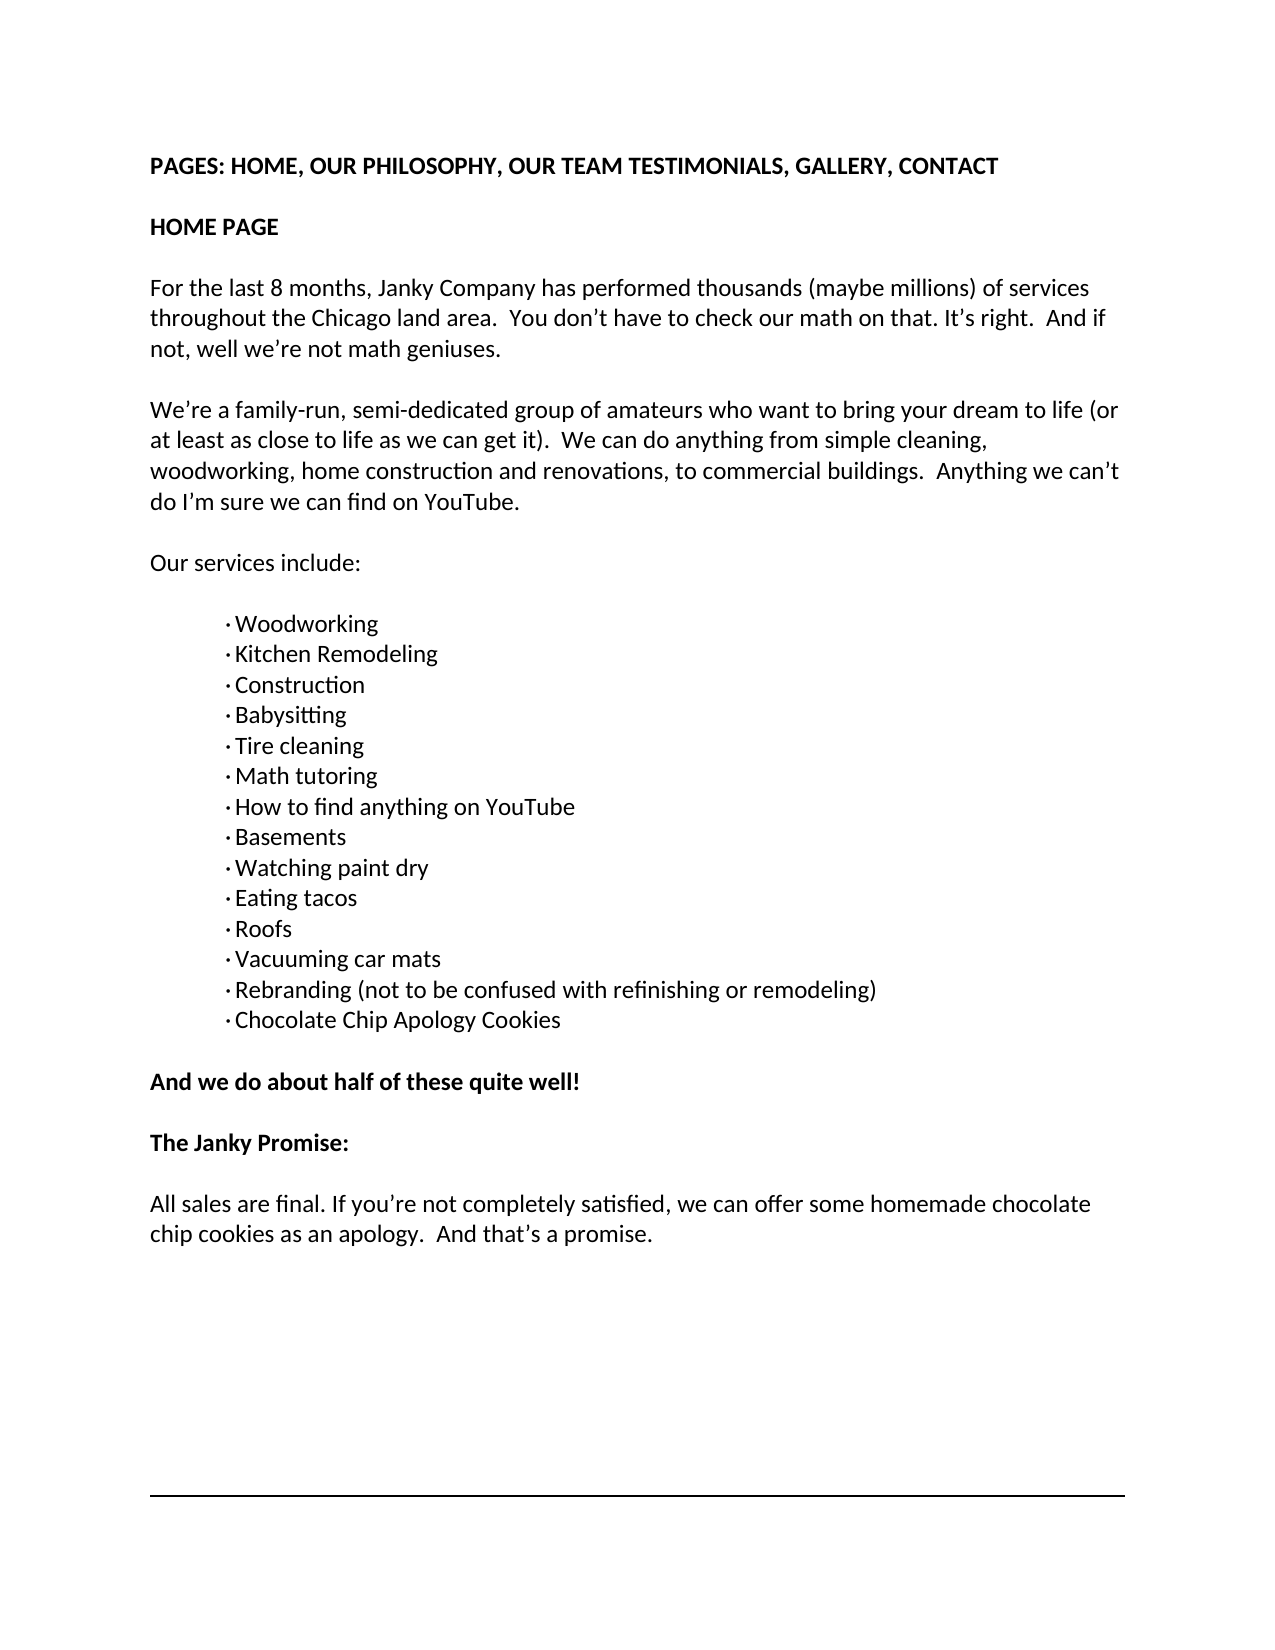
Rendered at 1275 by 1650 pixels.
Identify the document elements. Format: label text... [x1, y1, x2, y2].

text And we do about half of these quite well! [150, 1066, 1125, 1096]
text All sales are final. If you’re not completely satisfied, we can offer some homemade chocolate chip cookies as an apology. And that’s a promise. [150, 1188, 1125, 1249]
text HOME PAGE [150, 211, 1125, 242]
text · Rebranding (not to be confused with refinishing or remodeling) [225, 974, 1125, 1004]
text · Chocolate Chip Apology Cookies [225, 1004, 1125, 1035]
text · Watching paint dry [225, 852, 1125, 882]
text · Vacuuming car mats [225, 943, 1125, 974]
text Our services include: [150, 547, 1125, 577]
text · Eating tacos [225, 882, 1125, 913]
text PAGES: HOME, OUR PHILOSOPHY, OUR TEAM TESTIMONIALS, GALLERY, CONTACT [150, 150, 1125, 181]
text · Kitchen Remodeling [225, 638, 1125, 669]
text · Babysitting [225, 699, 1125, 730]
text · Basements [225, 821, 1125, 852]
text · Construction [225, 669, 1125, 699]
text · How to find anything on YouTube [225, 791, 1125, 821]
text · Roofs [225, 913, 1125, 943]
text · Math tutoring [225, 760, 1125, 791]
text · Tire cleaning [225, 730, 1125, 760]
text The Janky Promise: [150, 1127, 1125, 1157]
text · Woodworking [225, 608, 1125, 638]
text We’re a family-run, semi-dedicated group of amateurs who want to bring your dream to life (or at least as close to life as we can get it). We can do anything from simple cleaning, woodworking, home construction and renovations, to commercial buildings. Anything we can’t do I’m sure we can find on YouTube. [150, 394, 1125, 516]
text For the last 8 months, Janky Company has performed thousands (maybe millions) of services throughout the Chicago land area. You don’t have to check our math on that. It’s right. And if not, well we’re not math geniuses. [150, 272, 1125, 364]
